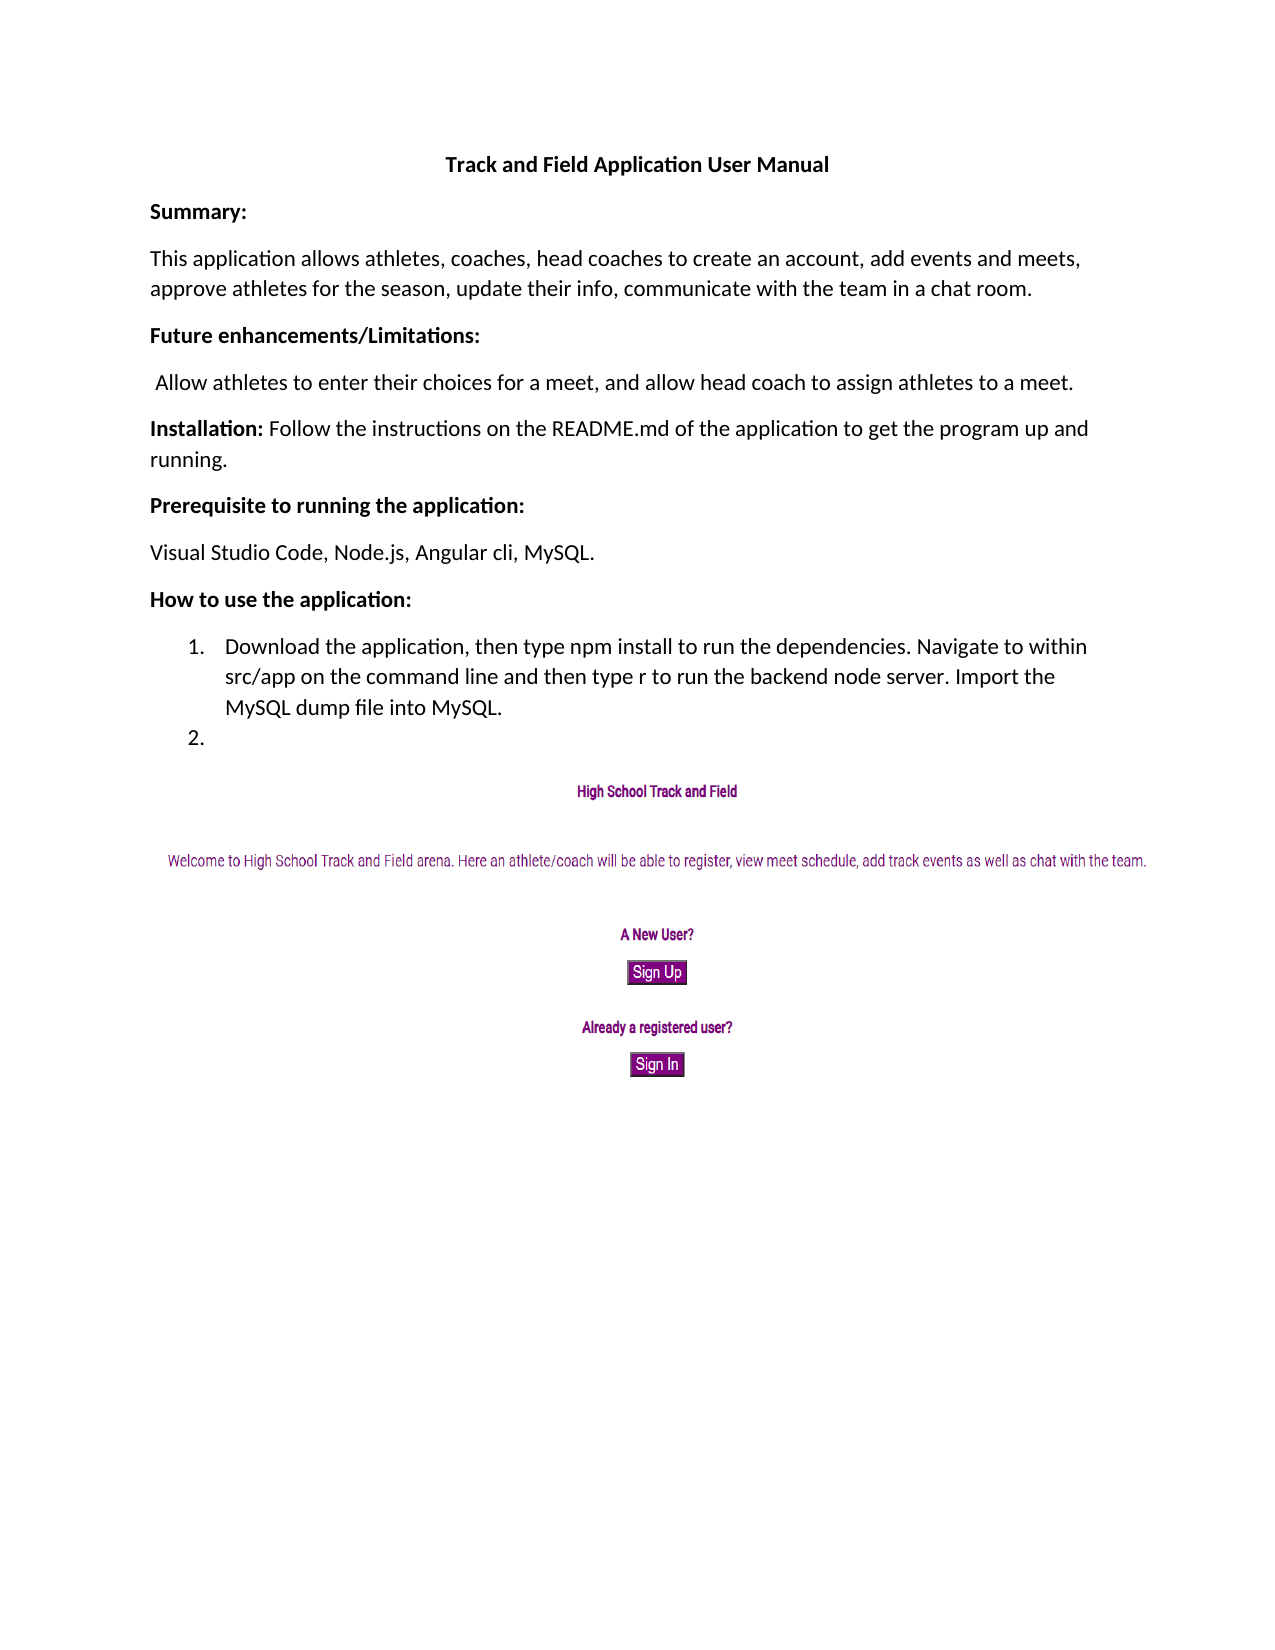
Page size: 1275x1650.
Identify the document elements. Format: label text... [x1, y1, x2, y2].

text This application allows athletes, coaches, head coaches to create an account, add events and meets, approve athletes for the season, update their info, communicate with the team in a chat room. [150, 244, 1125, 302]
text Installation: Follow the instructions on the README.md of the application to get the program up and running. [150, 414, 1125, 473]
text Visual Studio Code, Node.js, Angular cli, MySQL. [150, 538, 1125, 567]
picture [150, 769, 1150, 1085]
list Download the application, then type npm install to run the dependencies. Navigate to within src/app on the command line and then type r to run the backend node server. Import the MySQL dump file into MySQL. [187, 632, 1125, 721]
text Track and Field Application User Manual [150, 150, 1125, 178]
text Future enhancements/Limitations: [150, 321, 1125, 349]
text Allow athletes to enter their choices for a meet, and allow head coach to assign athletes to a meet. [150, 368, 1125, 396]
text Summary: [150, 197, 1125, 225]
text Prerequisite to running the application: [150, 492, 1125, 520]
text How to use the application: [150, 585, 1125, 613]
